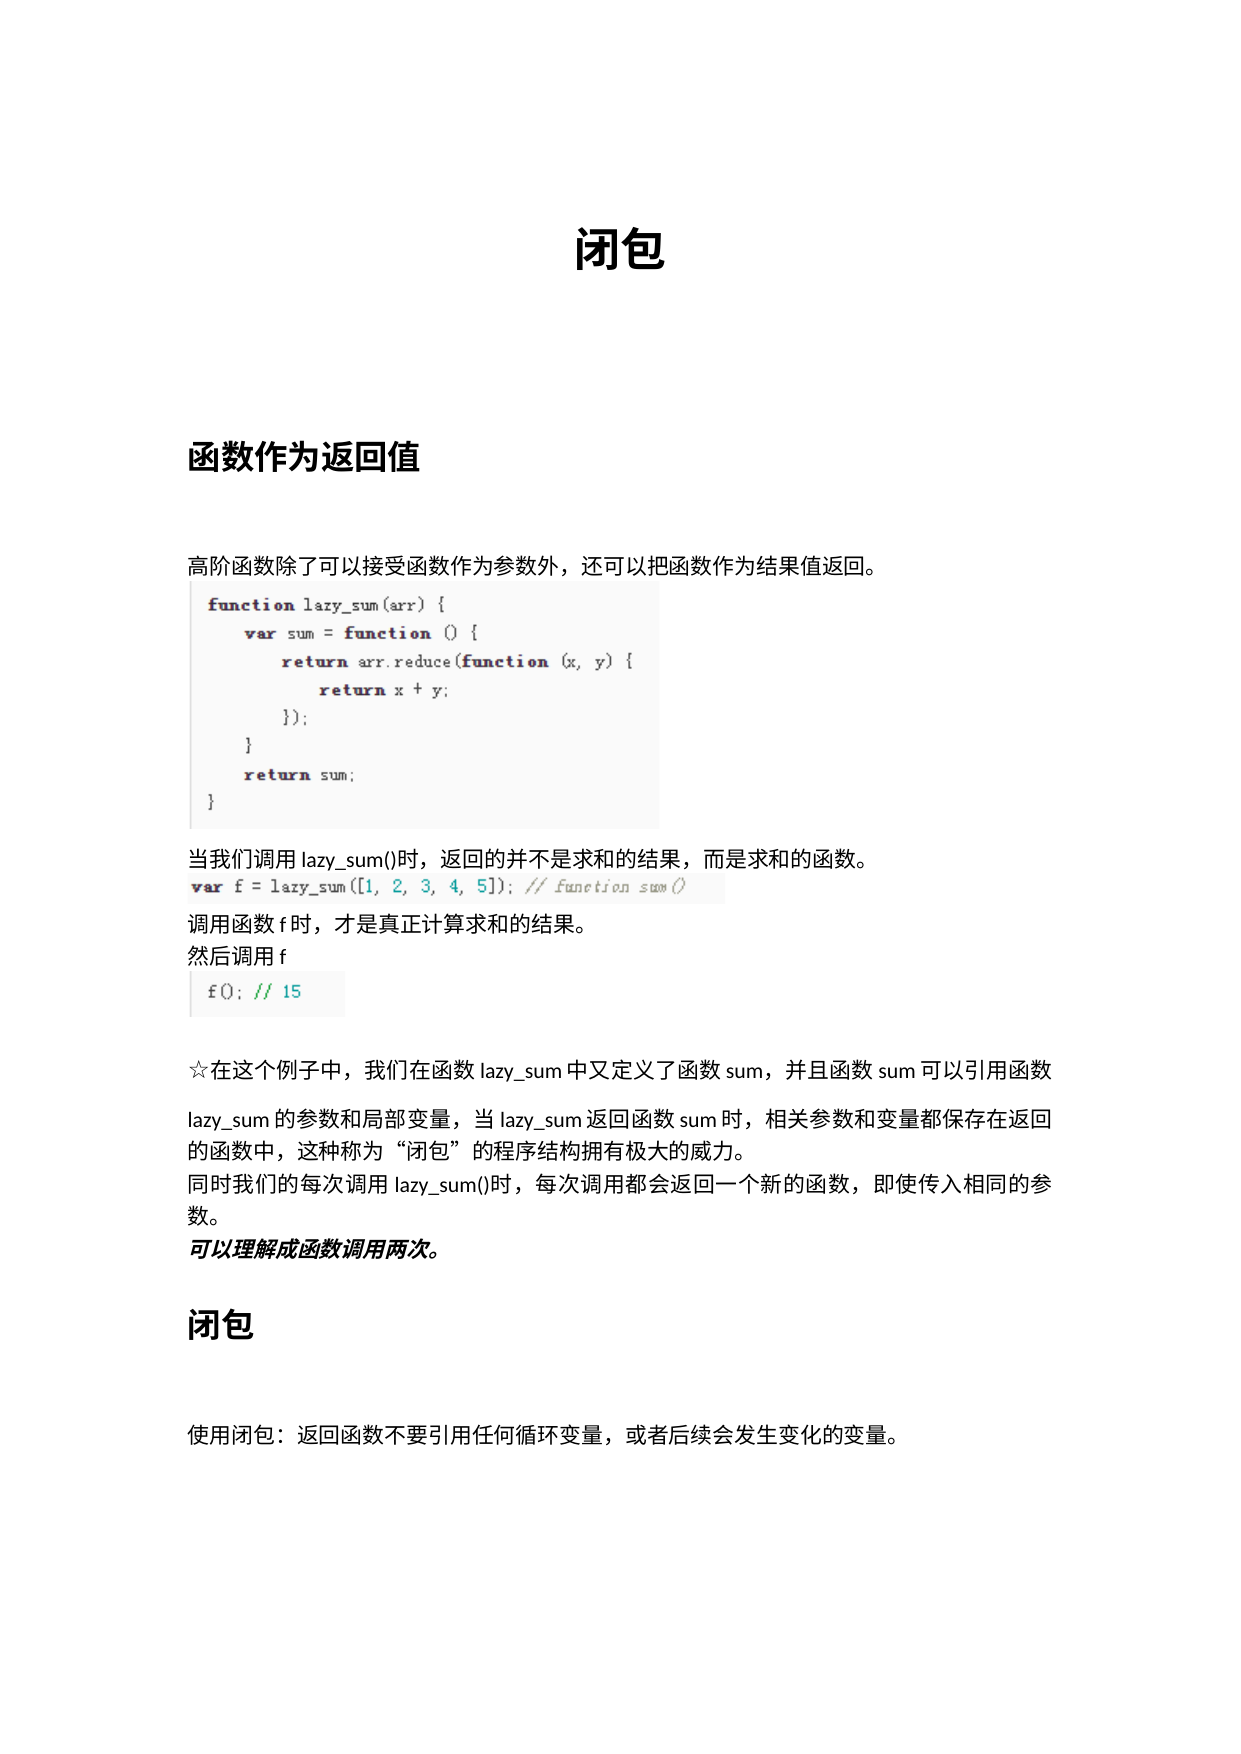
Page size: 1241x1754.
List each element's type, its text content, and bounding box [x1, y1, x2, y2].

text 可以理解成函数调用两次。 [187, 1231, 1053, 1264]
subtitle 闭包 [187, 1291, 1053, 1356]
text 高阶函数除了可以接受函数作为参数外，还可以把函数作为结果值返回。 [187, 549, 1053, 581]
text 同时我们的每次调用lazy_sum()时，每次调用都会返回一个新的函数，即使传入相同的参数。 [187, 1166, 1053, 1231]
subtitle 闭包 [187, 197, 1053, 295]
text ☆在这个例子中，我们在函数lazy_sum中又定义了函数sum，并且函数sum可以引用函数lazy_sum的参数和局部变量，当lazy_sum返回函数sum时，相关参数和变量都保存在返回的函数中，这种称为“闭包”的程序结构拥有极大的威力。 [187, 1036, 1053, 1166]
text 调用函数f时，才是真正计算求和的结果。 [187, 906, 1053, 939]
subtitle 函数作为返回值 [187, 422, 1053, 487]
picture [187, 873, 725, 904]
picture [187, 581, 660, 829]
text 然后调用f [187, 939, 1053, 971]
text 当我们调用lazy_sum()时，返回的并不是求和的结果，而是求和的函数。 [187, 841, 1053, 874]
picture [187, 971, 346, 1017]
text 使用闭包：返回函数不要引用任何循环变量，或者后续会发生变化的变量。 [187, 1418, 1053, 1450]
